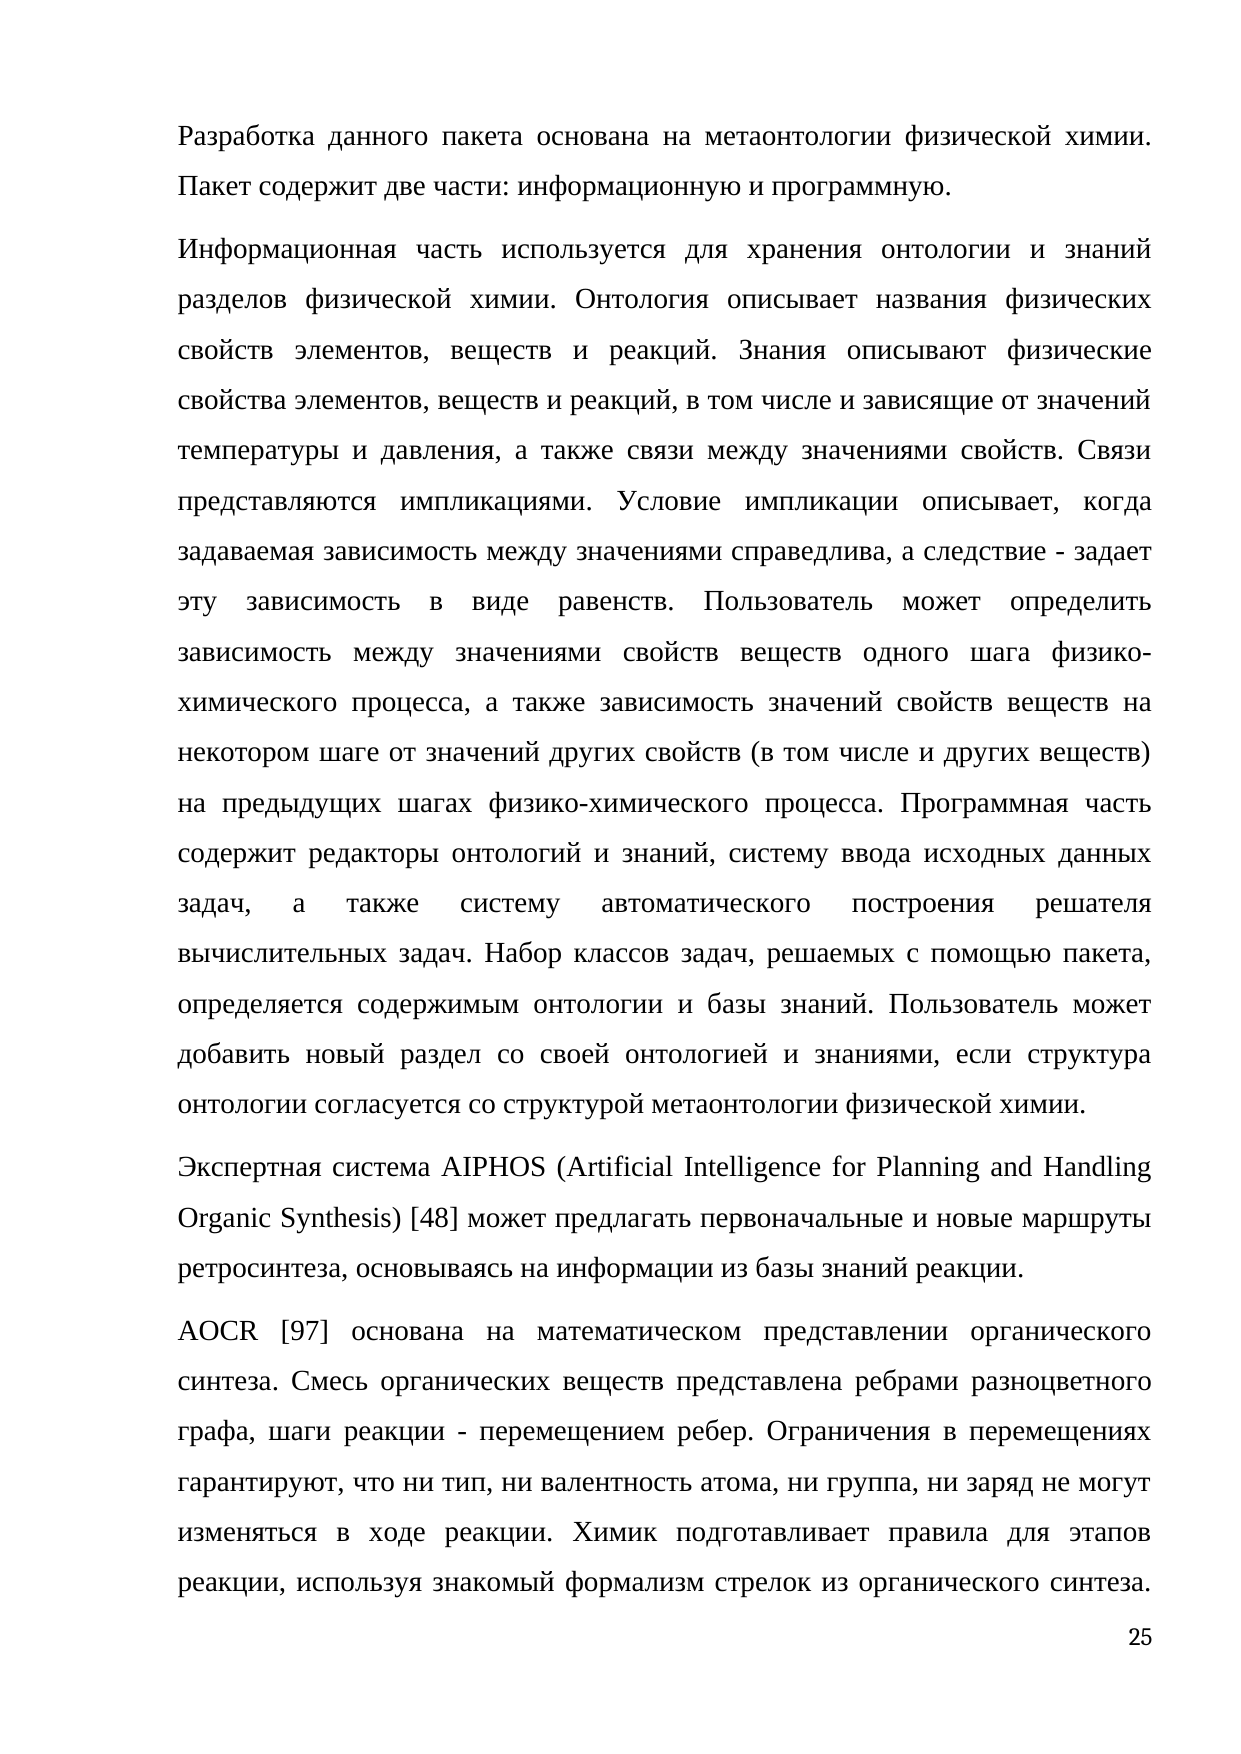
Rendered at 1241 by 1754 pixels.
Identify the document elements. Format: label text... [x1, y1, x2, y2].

text Экспертная система AIPHOS (Artificial Intelligence for Planning and Handling Organic Synthesis) [48] может предлагать первоначальные и новые маршруты ретросинтеза, основываясь на информации из базы знаний реакции. [177, 1149, 1152, 1283]
